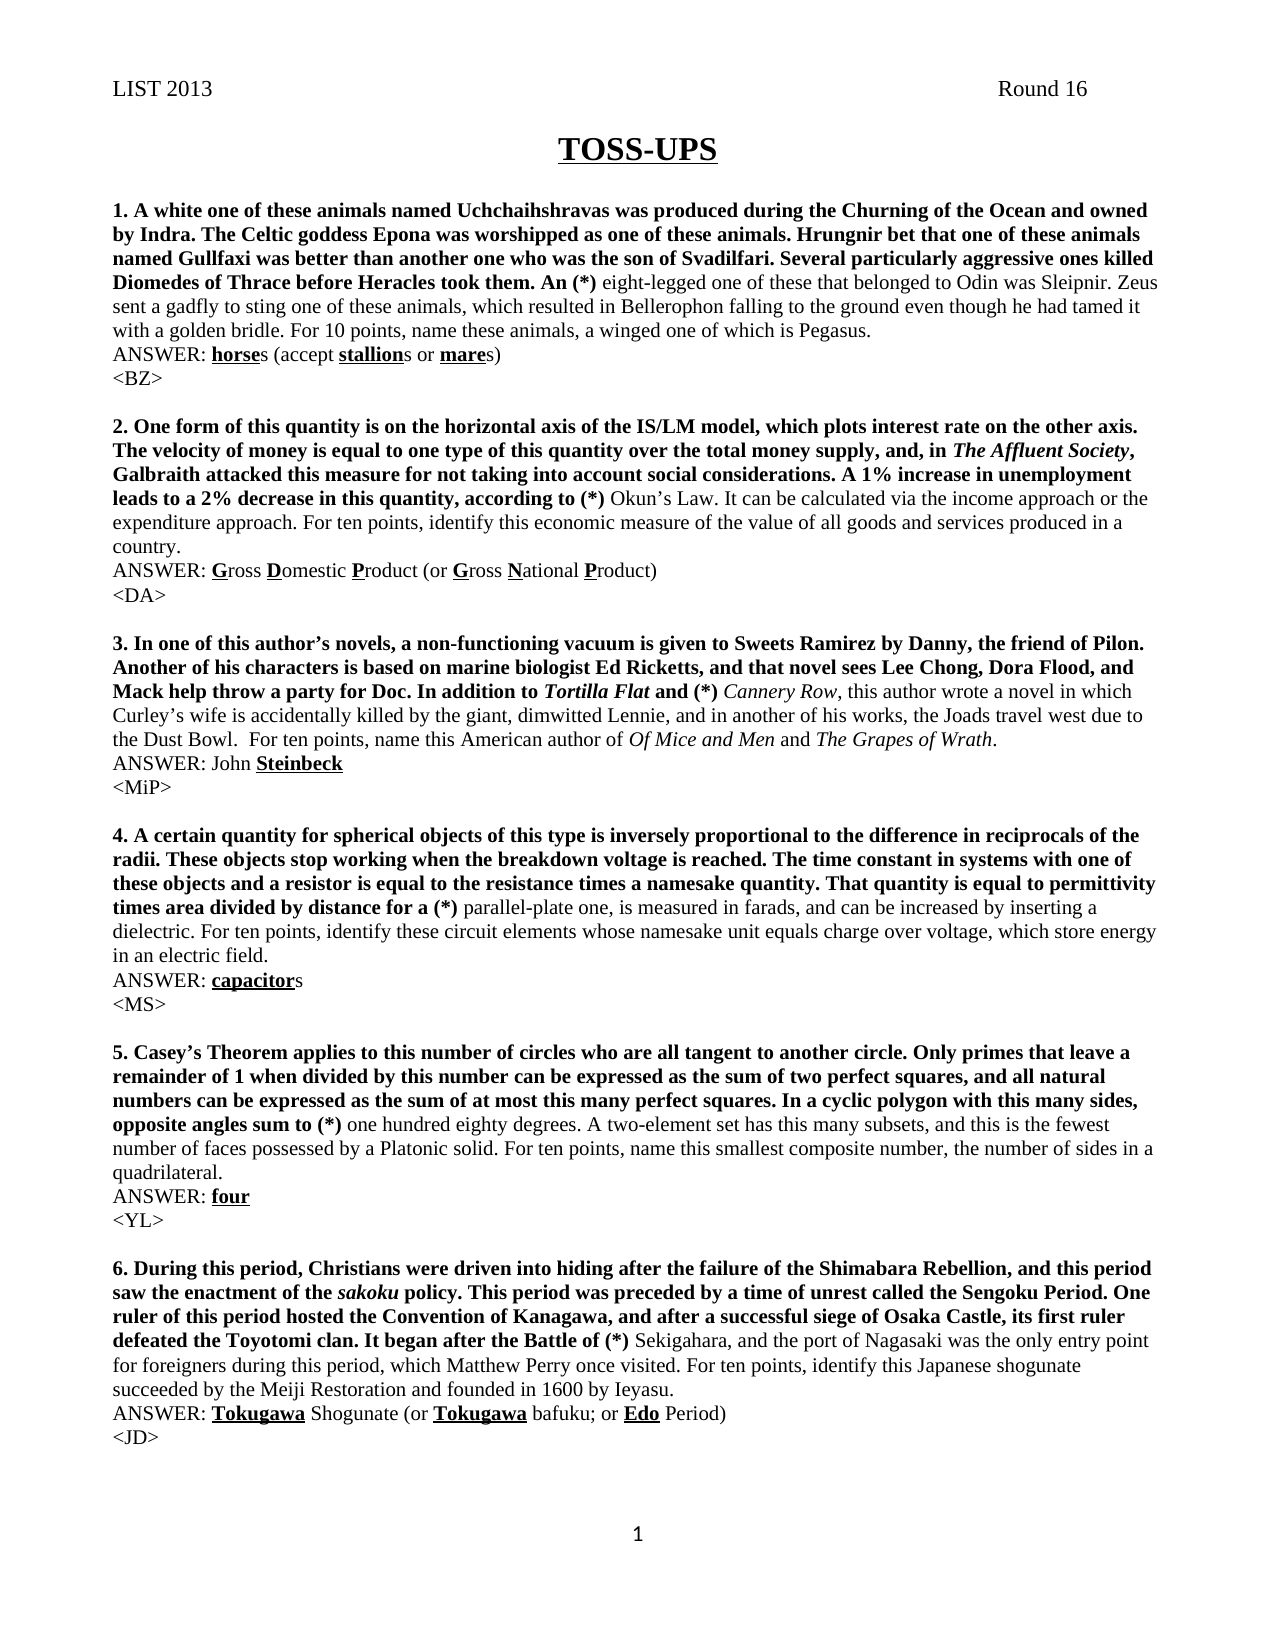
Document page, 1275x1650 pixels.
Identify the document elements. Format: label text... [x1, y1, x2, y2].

text 1. A white one of these animals named Uchchaihshravas was produced during the Churning of the Ocean and owned by Indra. The Celtic goddess Epona was worshipped as one of these animals. Hrungnir bet that one of these animals named Gullfaxi was better than another one who was the son of Svadilfari. Several particularly aggressive ones killed Diomedes of Thrace before Heracles took them. An (*) eight-legged one of these that belonged to Odin was Sleipnir. Zeus sent a gadfly to sting one of these animals, which resulted in Bellerophon falling to the ground even though he had tamed it with a golden bridle. For 10 points, name these animals, a winged one of which is Pegasus. ANSWER: horses (accept stallions or mares) <BZ> 2. One form of this quantity is on the horizontal axis of the IS/LM model, which plots interest rate on the other axis. The velocity of money is equal to one type of this quantity over the total money supply, and, in The Affluent Society, Galbraith attacked this measure for not taking into account social considerations. A 1% increase in unemployment leads to a 2% decrease in this quantity, according to (*) Okun’s Law. It can be calculated via the income approach or the expenditure approach. For ten points, identify this economic measure of the value of all goods and services produced in a country. ANSWER: Gross Domestic Product (or Gross National Product) <DA> 3. In one of this author’s novels, a non-functioning vacuum is given to Sweets Ramirez by Danny, the friend of Pilon. Another of his characters is based on marine biologist Ed Ricketts, and that novel sees Lee Chong, Dora Flood, and Mack help throw a party for Doc. In addition to Tortilla Flat and (*) Cannery Row, this author wrote a novel in which Curley’s wife is accidentally killed by the giant, dimwitted Lennie, and in another of his works, the Joads travel west due to the Dust Bowl. For ten points, name this American author of Of Mice and Men and The Grapes of Wrath. ANSWER: John Steinbeck <MiP> 4. A certain quantity for spherical objects of this type is inversely proportional to the difference in reciprocals of the radii. These objects stop working when the breakdown voltage is reached. The time constant in systems with one of these objects and a resistor is equal to the resistance times a namesake quantity. That quantity is equal to permittivity times area divided by distance for a (*) parallel-plate one, is measured in farads, and can be increased by inserting a dielectric. For ten points, identify these circuit elements whose namesake unit equals charge over voltage, which store energy in an electric field. ANSWER: capacitors <MS> 5. Casey’s Theorem applies to this number of circles who are all tangent to another circle. Only primes that leave a remainder of 1 when divided by this number can be expressed as the sum of two perfect squares, and all natural numbers can be expressed as the sum of at most this many perfect squares. In a cyclic polygon with this many sides, opposite angles sum to (*) one hundred eighty degrees. A two-element set has this many subsets, and this is the fewest number of faces possessed by a Platonic solid. For ten points, name this smallest composite number, the number of sides in a quadrilateral. ANSWER: four <YL> 6. During this period, Christians were driven into hiding after the failure of the Shimabara Rebellion, and this period saw the enactment of the sakoku policy. This period was preceded by a time of unrest called the Sengoku Period. One ruler of this period hosted the Convention of Kanagawa, and after a successful siege of Osaka Castle, its first ruler defeated the Toyotomi clan. It began after the Battle of (*) Sekigahara, and the port of Nagasaki was the only entry point for foreigners during this period, which Matthew Perry once visited. For ten points, identify this Japanese shogunate succeeded by the Meiji Restoration and founded in 1600 by Ieyasu. ANSWER: Tokugawa Shogunate (or Tokugawa bafuku; or Edo Period) <JD> [112, 197, 1162, 1449]
text TOSS-UPS [112, 129, 1162, 168]
